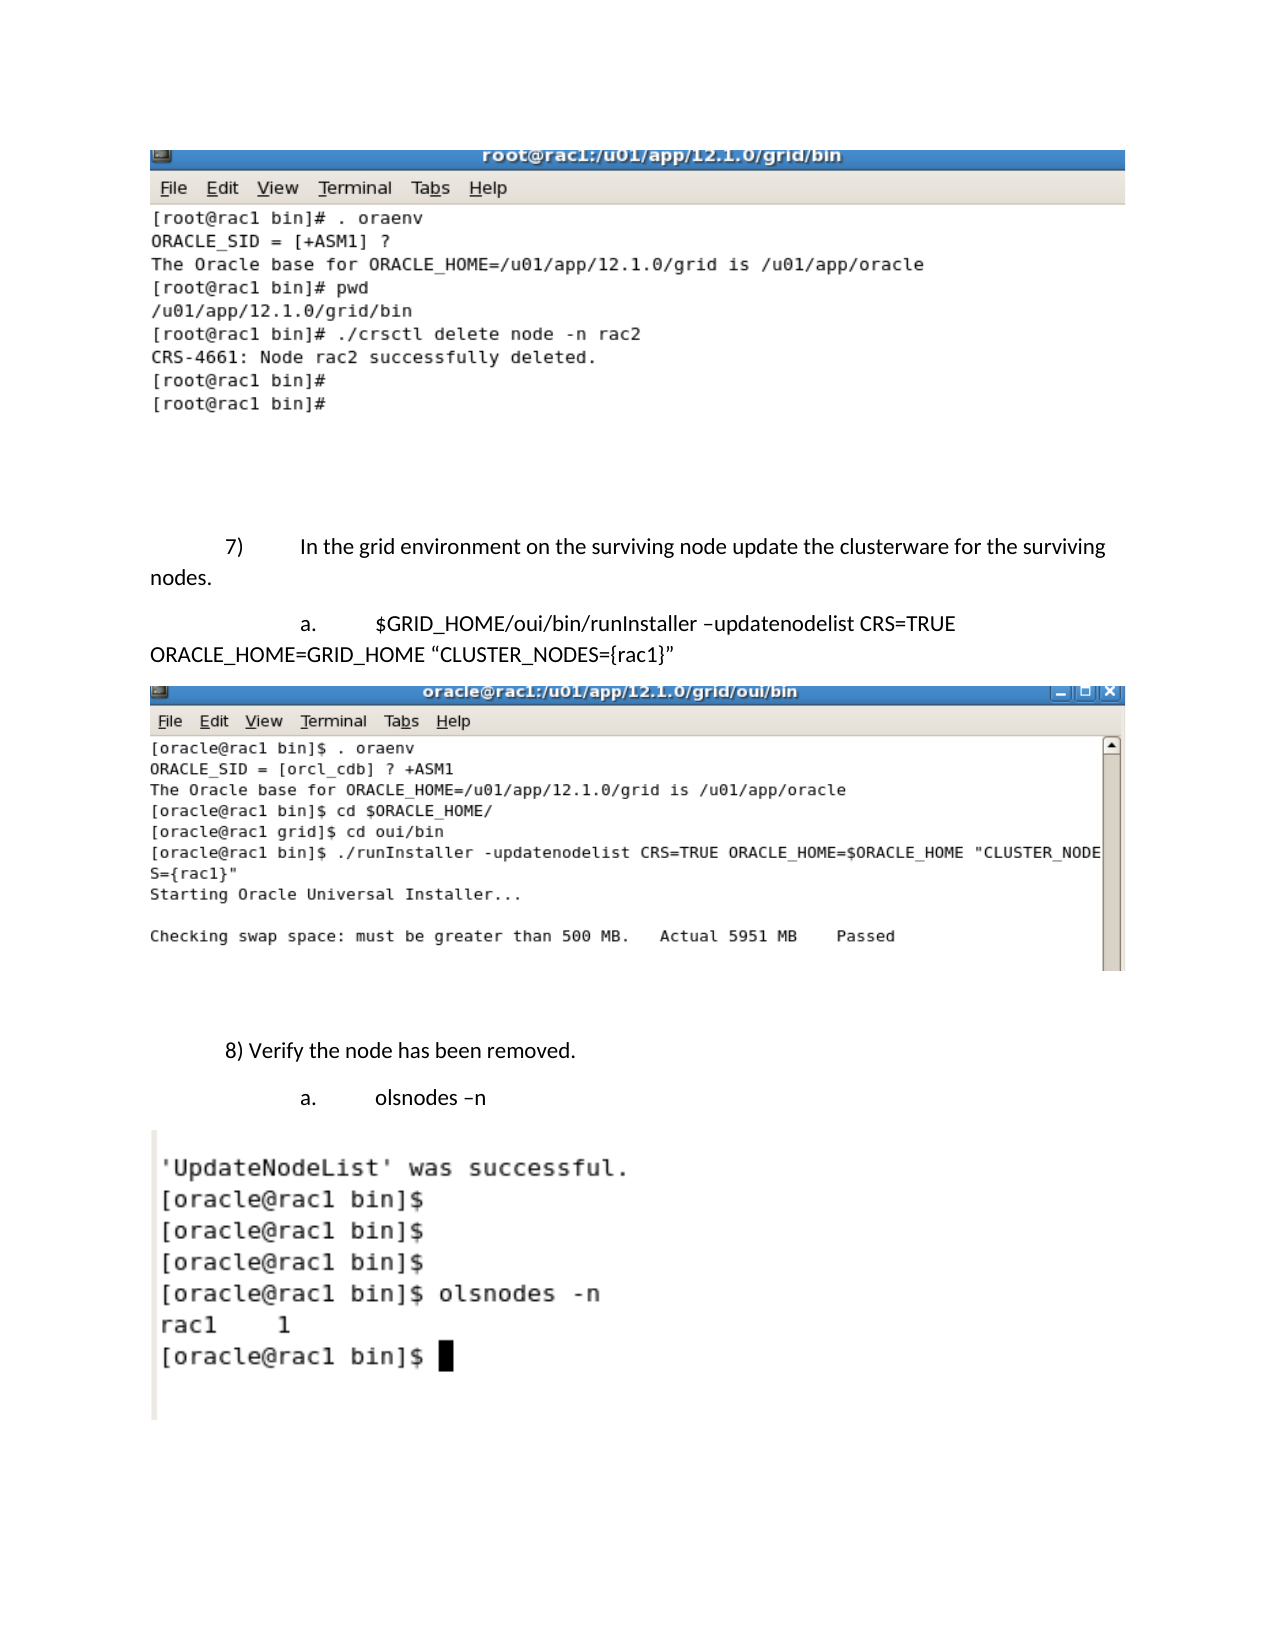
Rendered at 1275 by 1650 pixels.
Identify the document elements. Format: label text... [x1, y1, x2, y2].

picture [150, 686, 1125, 971]
picture [150, 1130, 1125, 1420]
picture [150, 150, 1125, 467]
text 8) Verify the node has been removed. [150, 1037, 1125, 1064]
text a. olsnodes –n [150, 1083, 1125, 1111]
text 7) In the grid environment on the surviving node update the clusterware for the surviving nodes. [150, 532, 1125, 591]
text a. $GRID_HOME/oui/bin/runInstaller –updatenodelist CRS=TRUE ORACLE_HOME=GRID_HOME “CLUSTER_NODES={rac1}” [150, 609, 1125, 668]
